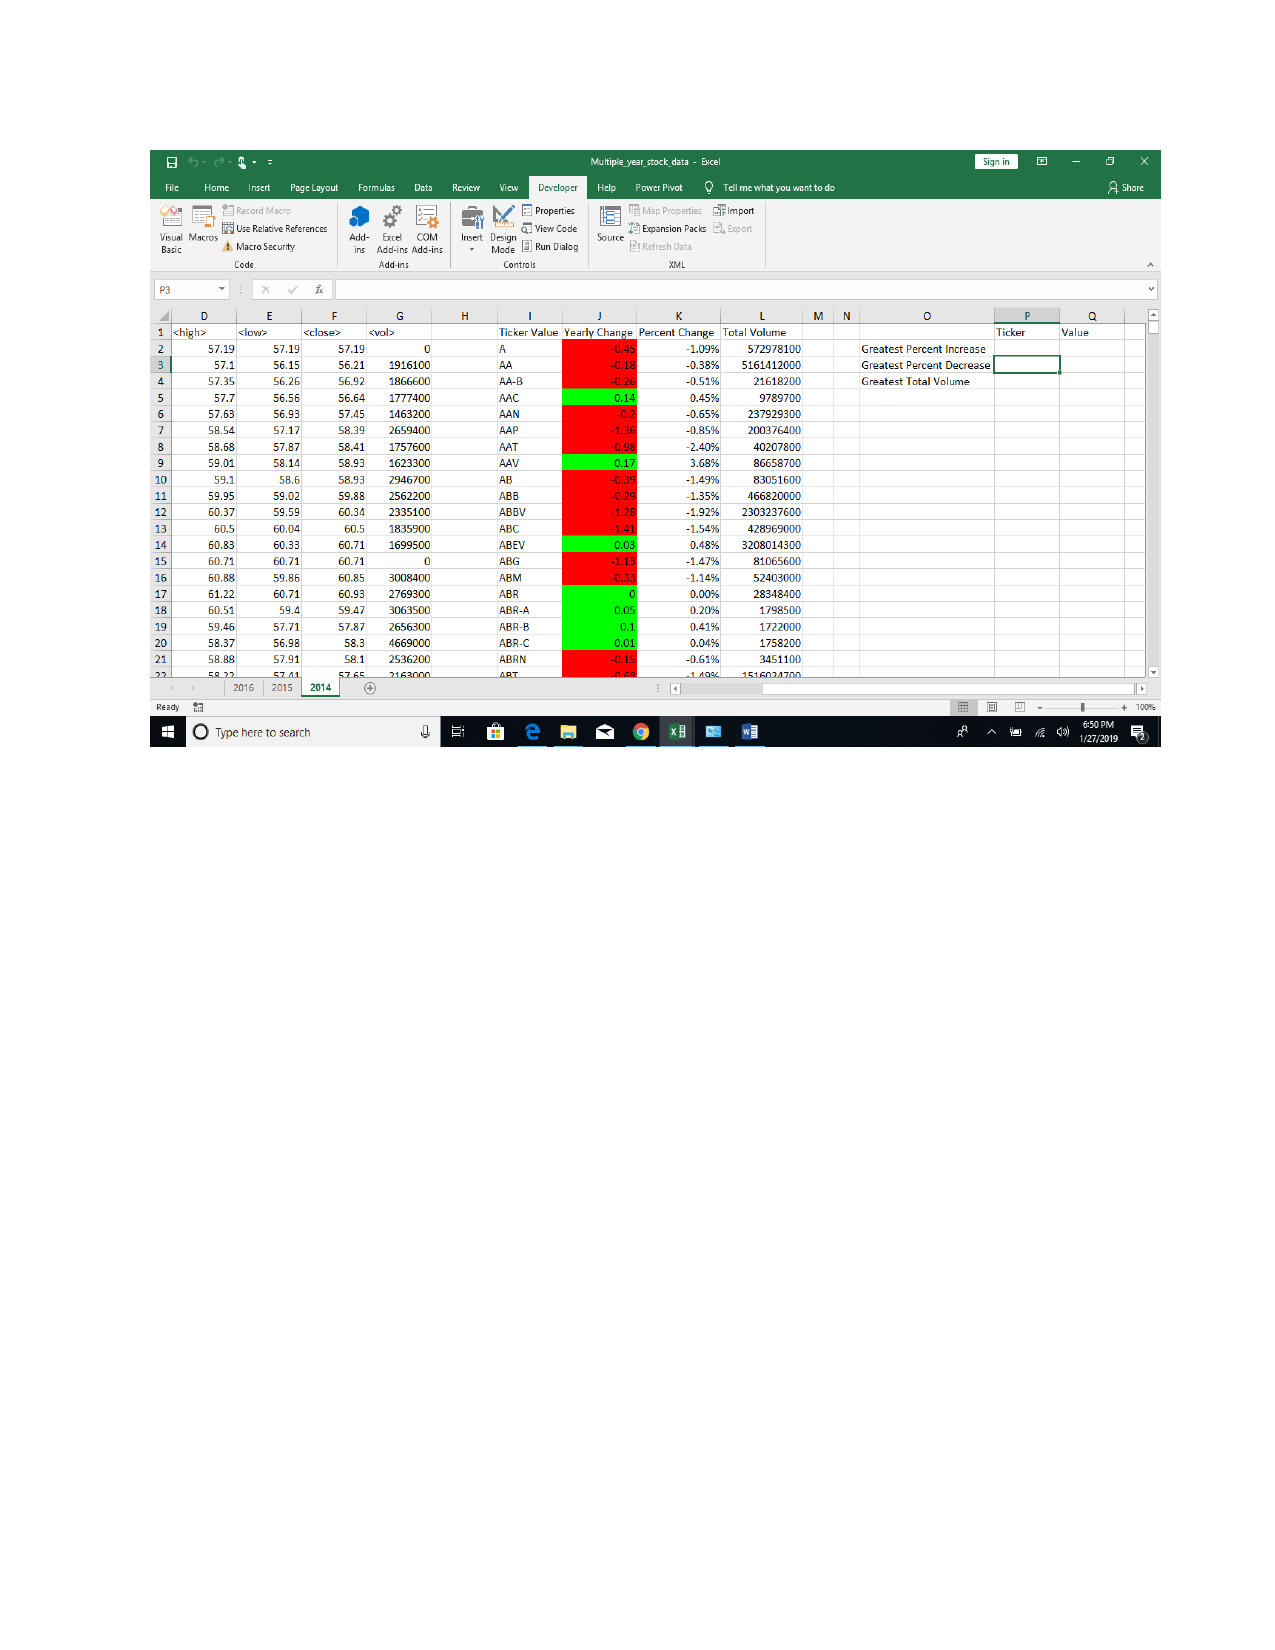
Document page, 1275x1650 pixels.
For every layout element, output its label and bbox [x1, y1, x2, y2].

picture [150, 150, 1161, 747]
